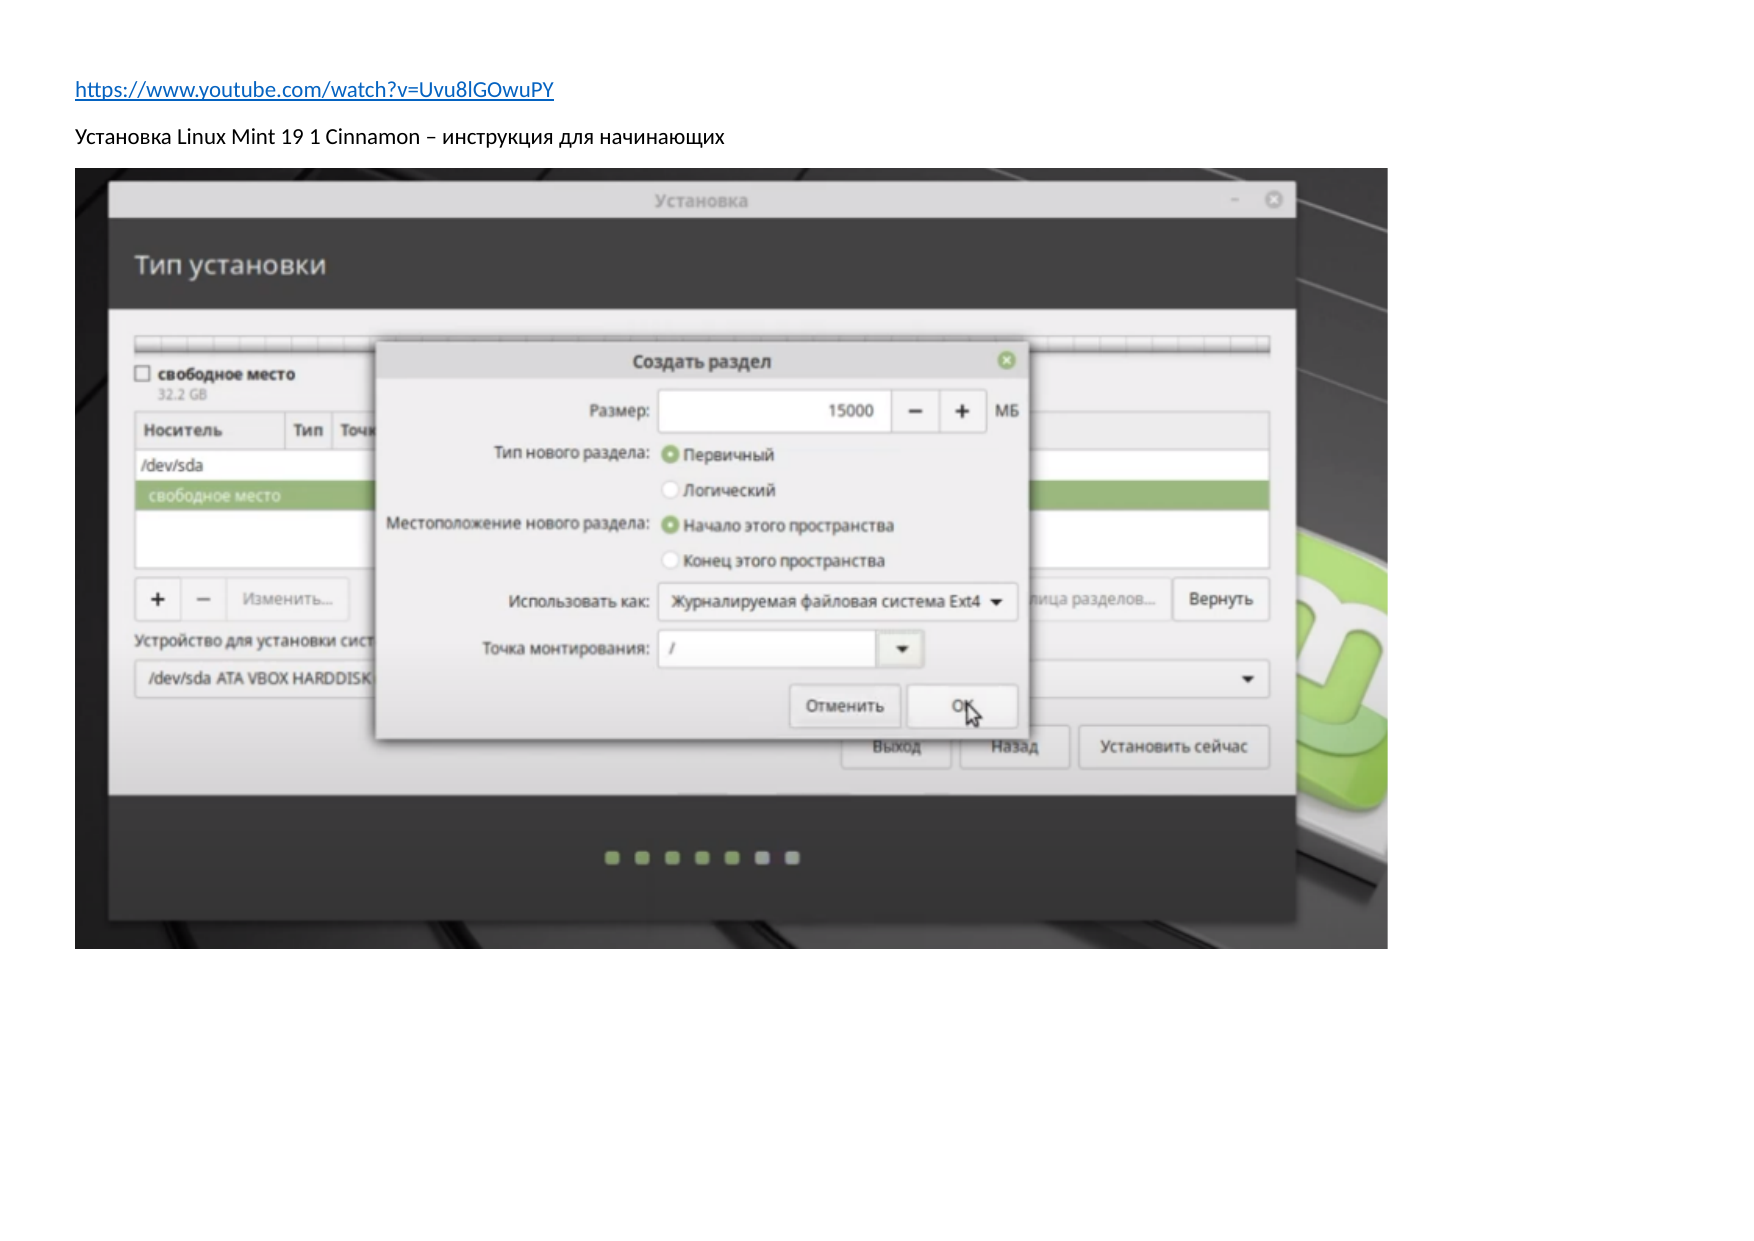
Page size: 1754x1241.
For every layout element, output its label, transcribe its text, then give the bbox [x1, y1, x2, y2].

text Установка Linux Mint 19 1 Cinnamon – инструкция для начинающих [75, 122, 1679, 150]
picture [75, 168, 1388, 949]
text https://www.youtube.com/watch?v=Uvu8lGOwuPY [75, 75, 1679, 103]
